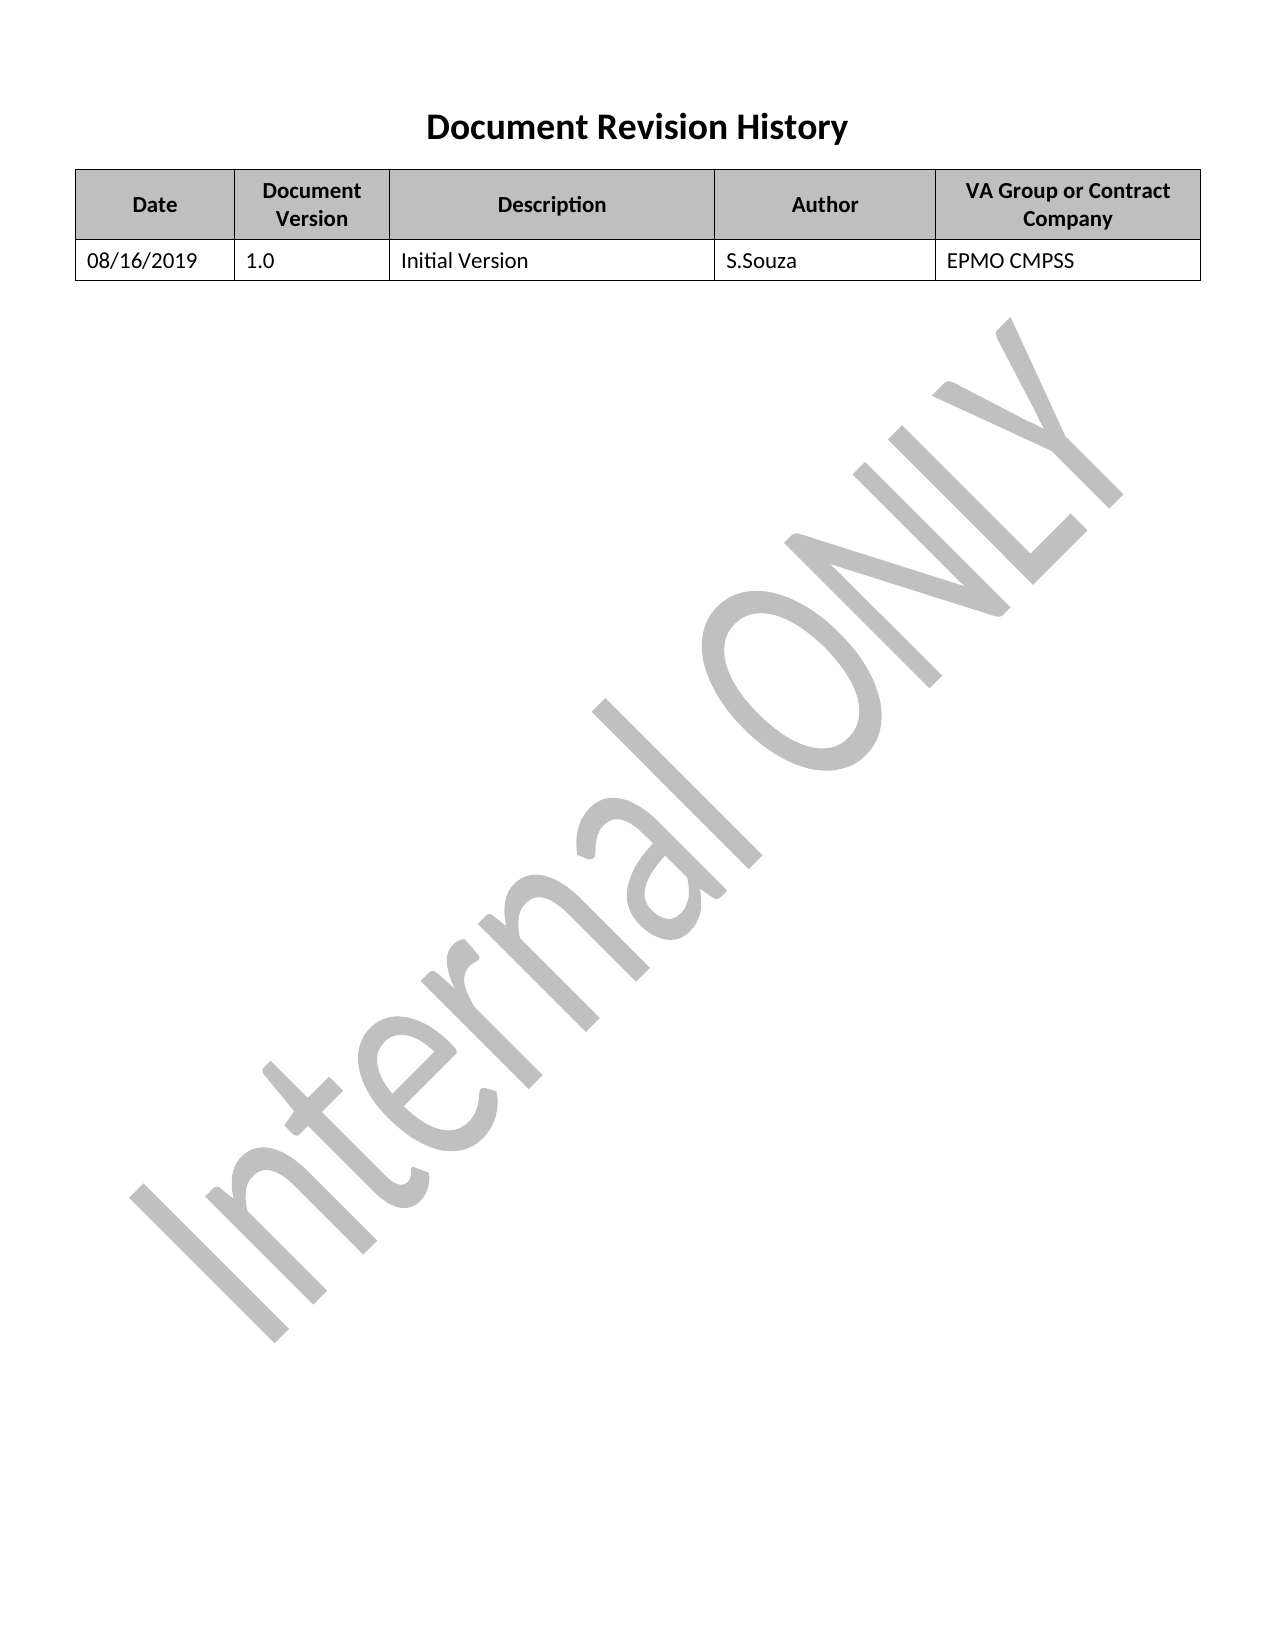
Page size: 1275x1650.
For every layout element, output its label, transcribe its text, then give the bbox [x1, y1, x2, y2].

table_cell EPMO CMPSS [936, 240, 1200, 280]
table_header Description [390, 170, 714, 239]
table_header Date [76, 170, 234, 239]
table_header Document Version [235, 170, 389, 239]
table_cell 1.0 [235, 240, 389, 280]
table_cell Initial Version [390, 240, 714, 280]
table_header VA Group or Contract Company [936, 170, 1200, 239]
text Document Revision History [75, 103, 1200, 149]
table_cell S.Souza [715, 240, 935, 280]
table_cell 08/16/2019 [76, 240, 234, 280]
table_header Author [715, 170, 935, 239]
